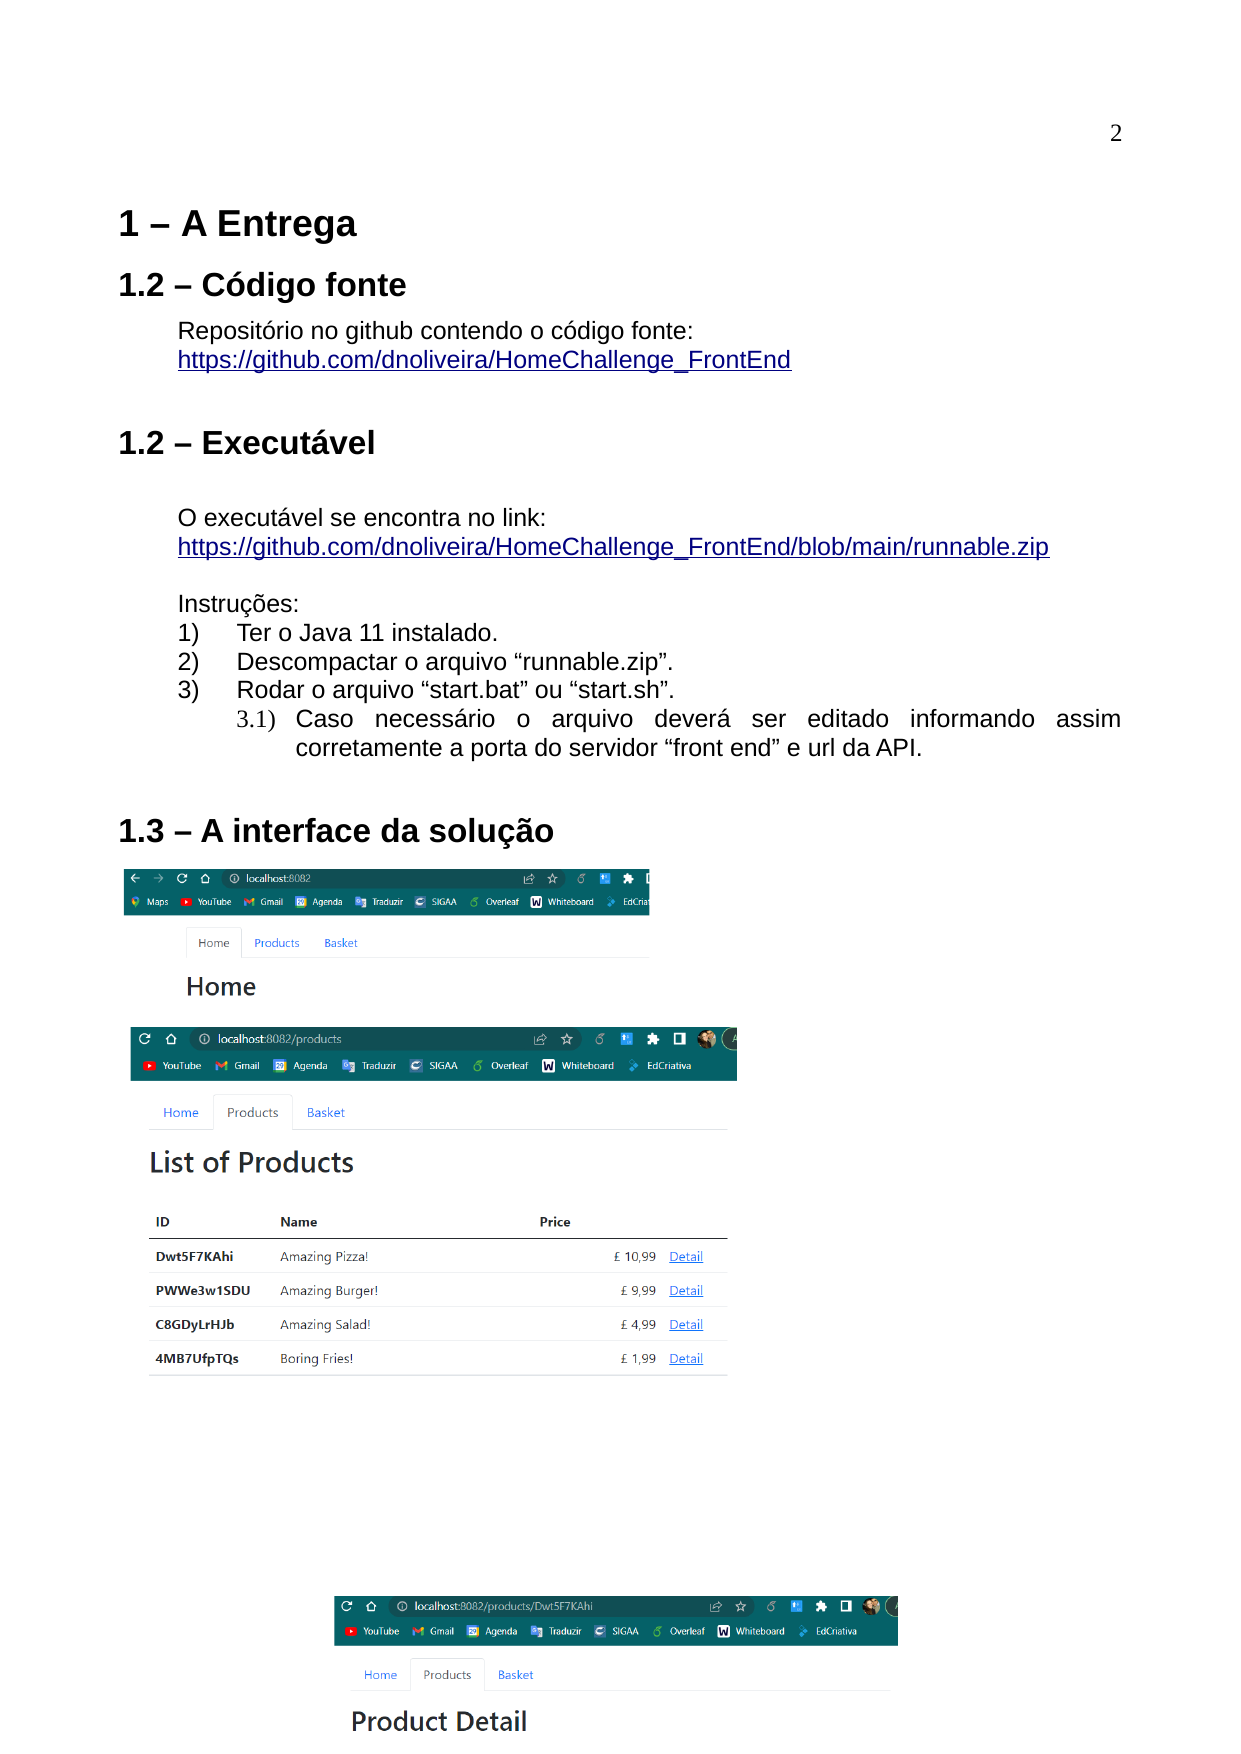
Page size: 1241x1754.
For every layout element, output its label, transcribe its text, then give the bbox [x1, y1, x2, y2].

text https://github.com/dnoliveira/HomeChallenge_FrontEnd/blob/main/runnable.zip [118, 532, 1122, 561]
subtitle 1 – A Entrega [118, 201, 1122, 244]
list Ter o Java 11 instalado. [118, 618, 1122, 647]
subtitle 1.2 – Código fonte [118, 265, 1122, 304]
text Repositório no github contendo o código fonte: [118, 316, 1122, 345]
text Instruções: [118, 589, 1122, 618]
subtitle 1.3 – A interface da solução [118, 811, 1122, 850]
picture [123, 869, 737, 1397]
subtitle 1.2 – Executável [118, 423, 1122, 462]
text O executável se encontra no link: [118, 503, 1122, 532]
list Descompactar o arquivo “runnable.zip”. [118, 647, 1122, 676]
list Caso necessário o arquivo deverá ser editado informando assim corretamente a porta do servidor “front end” e url da API. [236, 704, 1122, 762]
text https://github.com/dnoliveira/HomeChallenge_FrontEnd [118, 345, 1122, 374]
picture [334, 1596, 898, 1754]
list Rodar o arquivo “start.bat” ou “start.sh”. [118, 676, 1122, 704]
